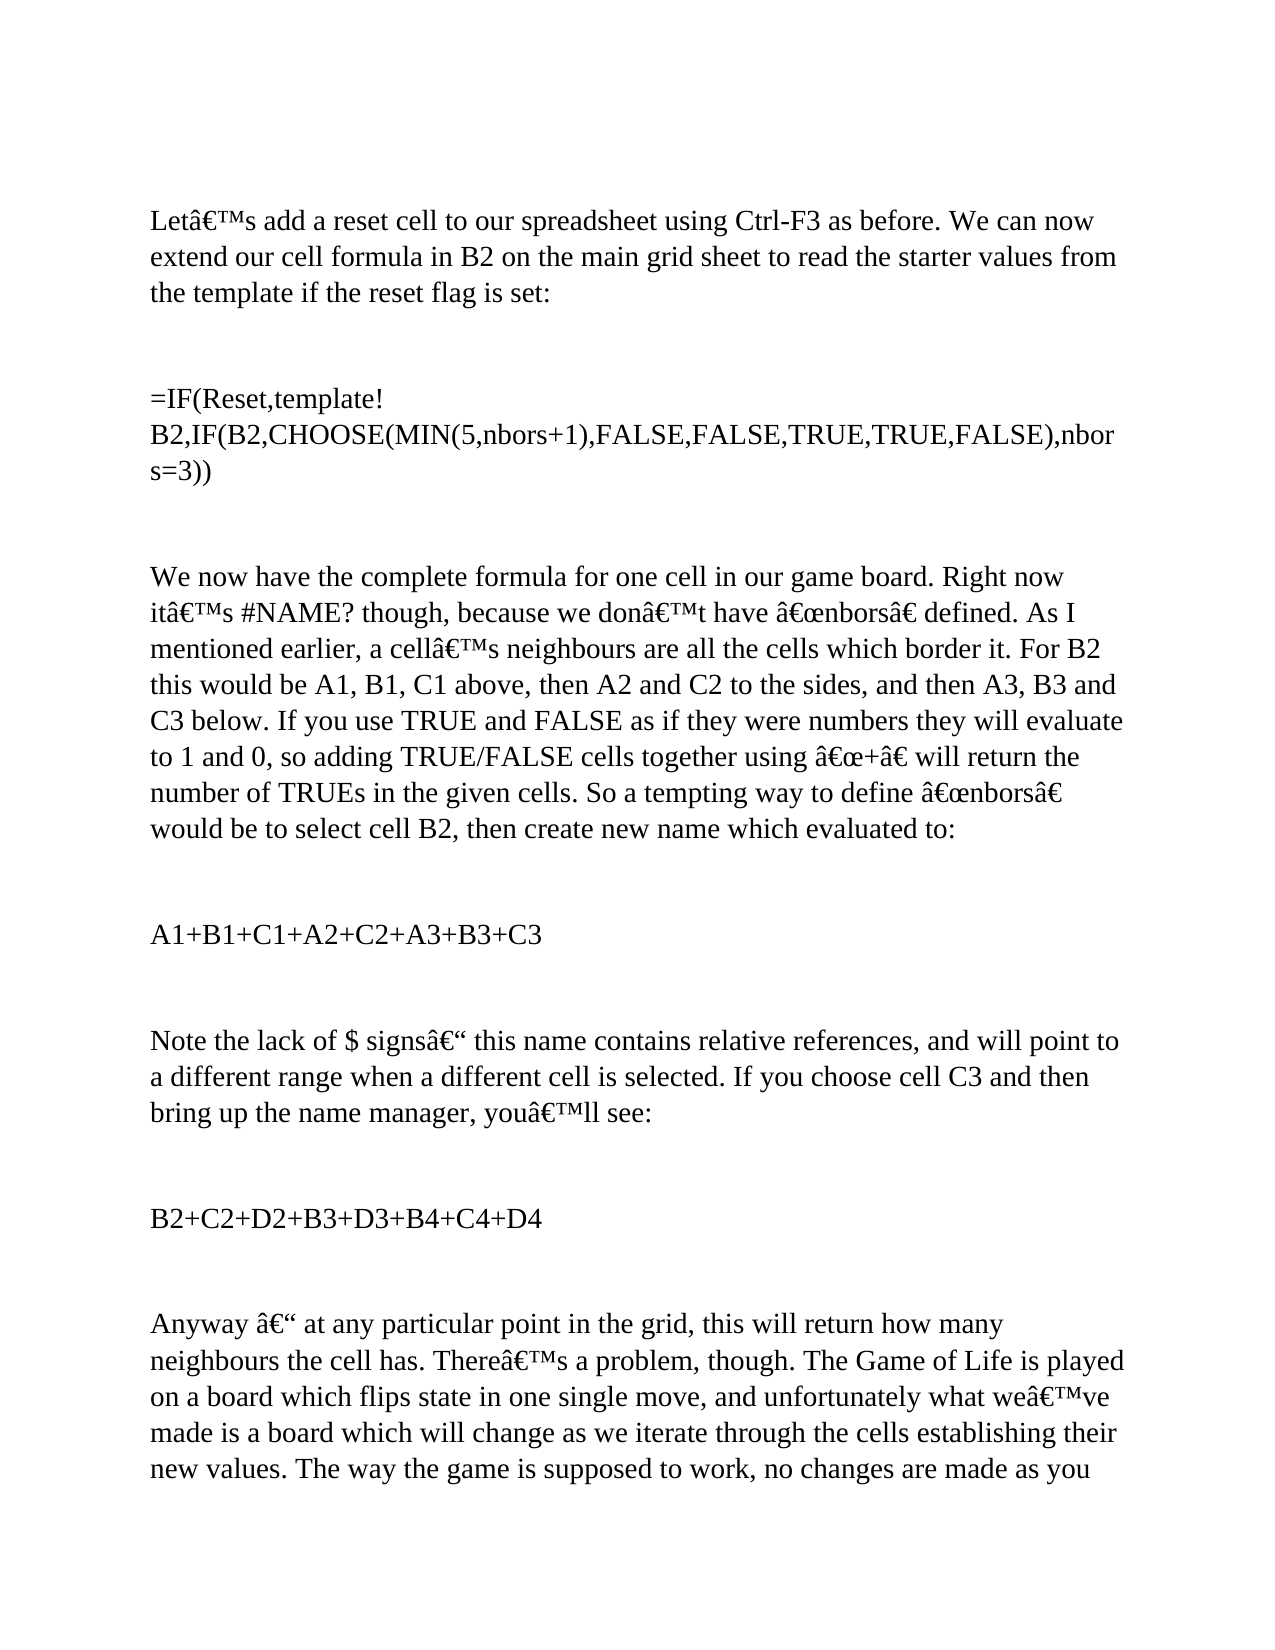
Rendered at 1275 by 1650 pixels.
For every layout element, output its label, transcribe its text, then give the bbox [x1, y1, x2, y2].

text A1+B1+C1+A2+C2+A3+B3+C3 [150, 917, 1125, 951]
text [150, 1306, 1125, 1484]
text B2+C2+D2+B3+D3+B4+C4+D4 [150, 1201, 1125, 1234]
text =IF(Reset,template!B2,IF(B2,CHOOSE(MIN(5,nbors+1),FALSE,FALSE,TRUE,TRUE,FALSE),nbors=3)) [150, 381, 1125, 487]
text We now have the complete formula for one cell in our game board. Right now itâ€™s #NAME? though, because we donâ€™t have â€œnborsâ€ defined. As I mentioned earlier, a cellâ€™s neighbours are all the cells which border it. For B2 this would be A1, B1, C1 above, then A2 and C2 to the sides, and then A3, B3 and C3 below. If you use TRUE and FALSE as if they were numbers they will evaluate to 1 and 0, so adding TRUE/FALSE cells together using â€œ+â€ will return the number of TRUEs in the given cells. So a tempting way to define â€œnborsâ€ would be to select cell B2, then create new name which evaluated to: [150, 559, 1125, 845]
text Note the lack of $ signsâ€“ this name contains relative references, and will point to a different range when a different cell is selected. If you choose cell C3 and then bring up the name manager, youâ€™ll see: [150, 1023, 1125, 1129]
text Letâ€™s add a reset cell to our spreadsheet using Ctrl-F3 as before. We can now extend our cell formula in B2 on the main grid sheet to read the starter values from the template if the reset flag is set: [150, 203, 1125, 309]
